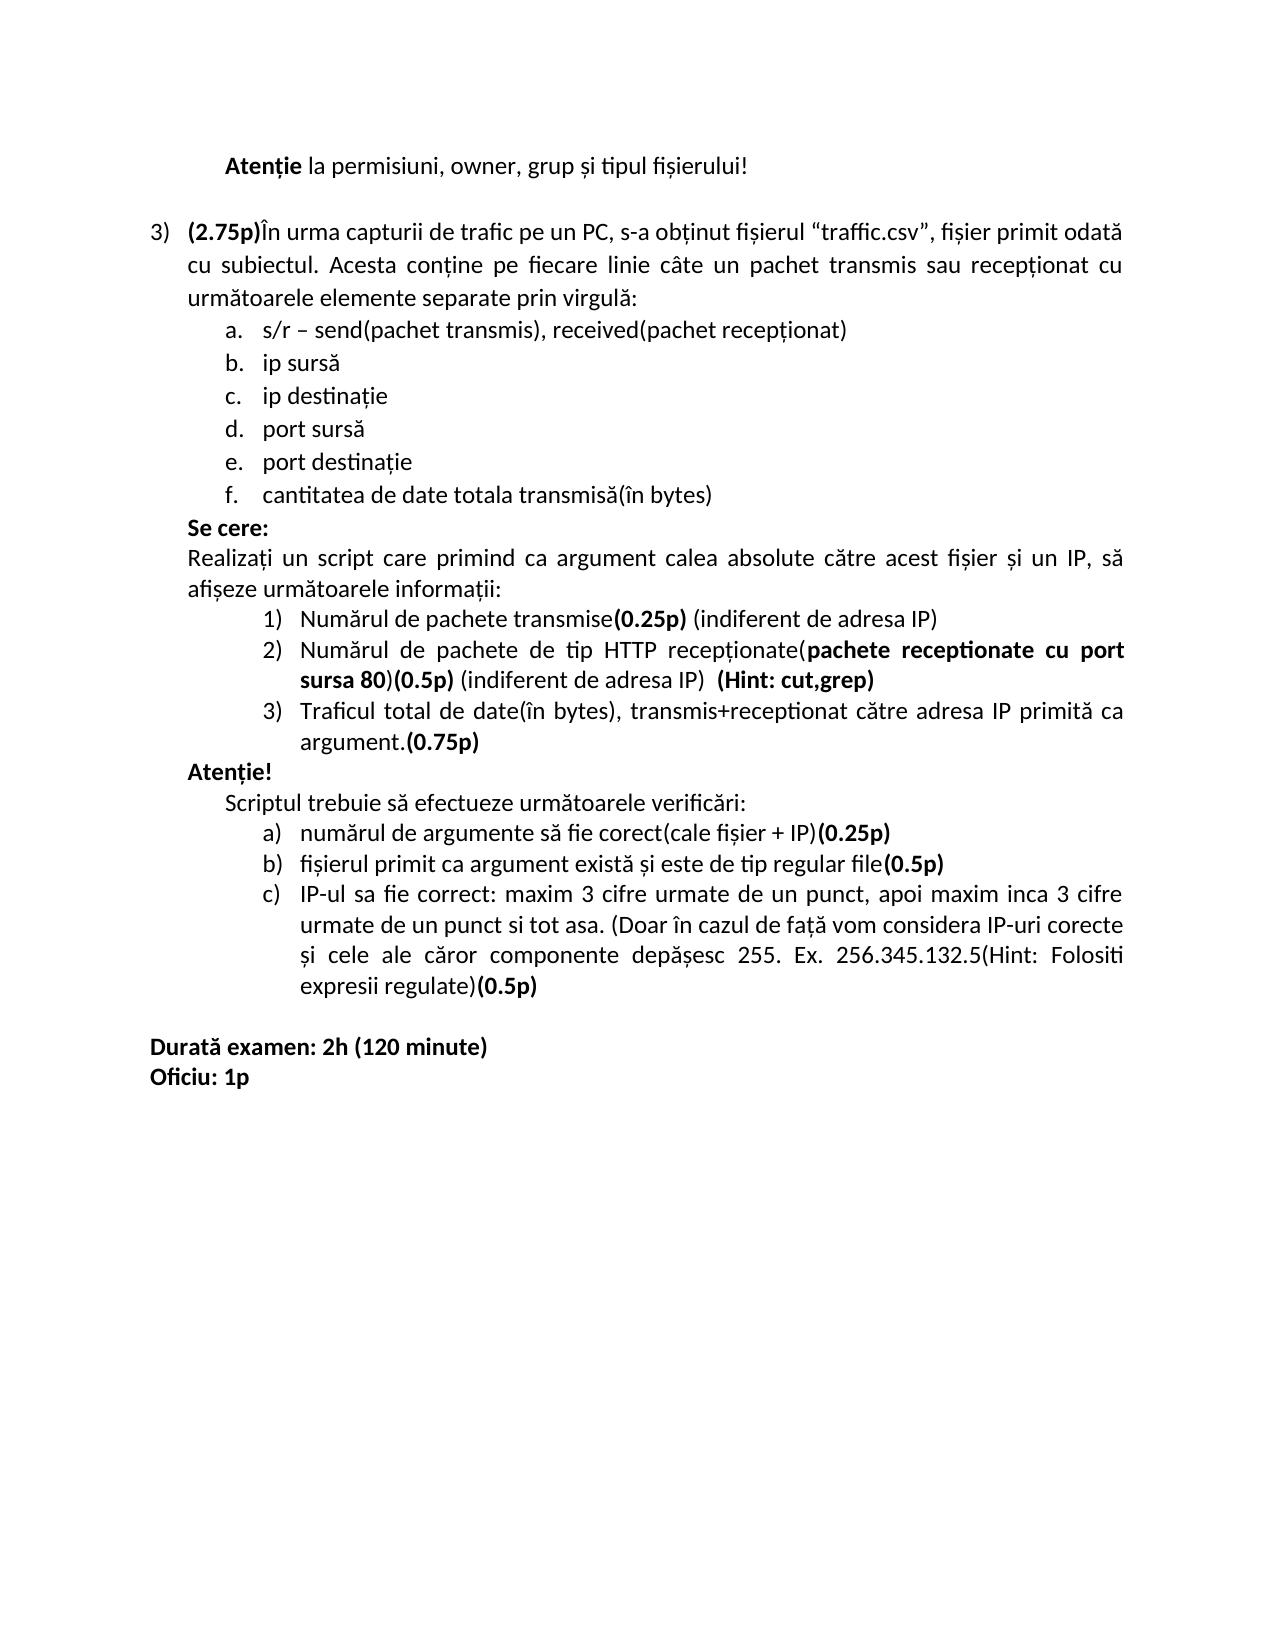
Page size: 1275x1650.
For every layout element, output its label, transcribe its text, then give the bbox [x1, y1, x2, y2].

list numărul de argumente să fie corect(cale fișier + IP)(0.25p) [262, 817, 1125, 848]
text Atenție! [187, 756, 1125, 787]
list Numărul de pachete de tip HTTP recepționate(pachete receptionate cu port sursa 80)(0.5p) (indiferent de adresa IP) (Hint: cut,grep) [262, 634, 1125, 695]
list IP-ul sa fie correct: maxim 3 cifre urmate de un punct, apoi maxim inca 3 cifre urmate de un punct si tot asa. (Doar în cazul de față vom considera IP-uri corecte și cele ale căror componente depășesc 255. Ex. 256.345.132.5(Hint: Folositi expresii regulate)(0.5p) [262, 878, 1125, 1000]
text Scriptul trebuie să efectueze următoarele verificări: [150, 787, 1125, 817]
list ip destinație [225, 380, 1125, 411]
list (2.75p)În urma capturii de trafic pe un PC, s-a obținut fișierul “traffic.csv”, fișier primit odată cu subiectul. Acesta conține pe fiecare linie câte un pachet transmis sau recepționat cu următoarele elemente separate prin virgulă: [150, 216, 1125, 312]
text Durată examen: 2h (120 minute) [150, 1031, 1125, 1061]
list port destinație [225, 446, 1125, 477]
text Oficiu: 1p [112, 1061, 1125, 1092]
list ip sursă [225, 347, 1125, 378]
text Se cere: [187, 512, 1125, 543]
text Realizați un script care primind ca argument calea absolute către acest fișier și un IP, să afișeze următoarele informații: [187, 543, 1125, 604]
list cantitatea de date totala transmisă(în bytes) [225, 479, 1125, 510]
list fișierul primit ca argument există și este de tip regular file(0.5p) [262, 848, 1125, 878]
list port sursă [225, 413, 1125, 444]
list Atenție la permisiuni, owner, grup și tipul fișierului! [225, 150, 1125, 181]
list s/r – send(pachet transmis), received(pachet recepționat) [225, 314, 1125, 345]
list Numărul de pachete transmise(0.25p) (indiferent de adresa IP) [262, 604, 1125, 634]
list Traficul total de date(în bytes), transmis+receptionat către adresa IP primită ca argument.(0.75p) [262, 695, 1125, 756]
